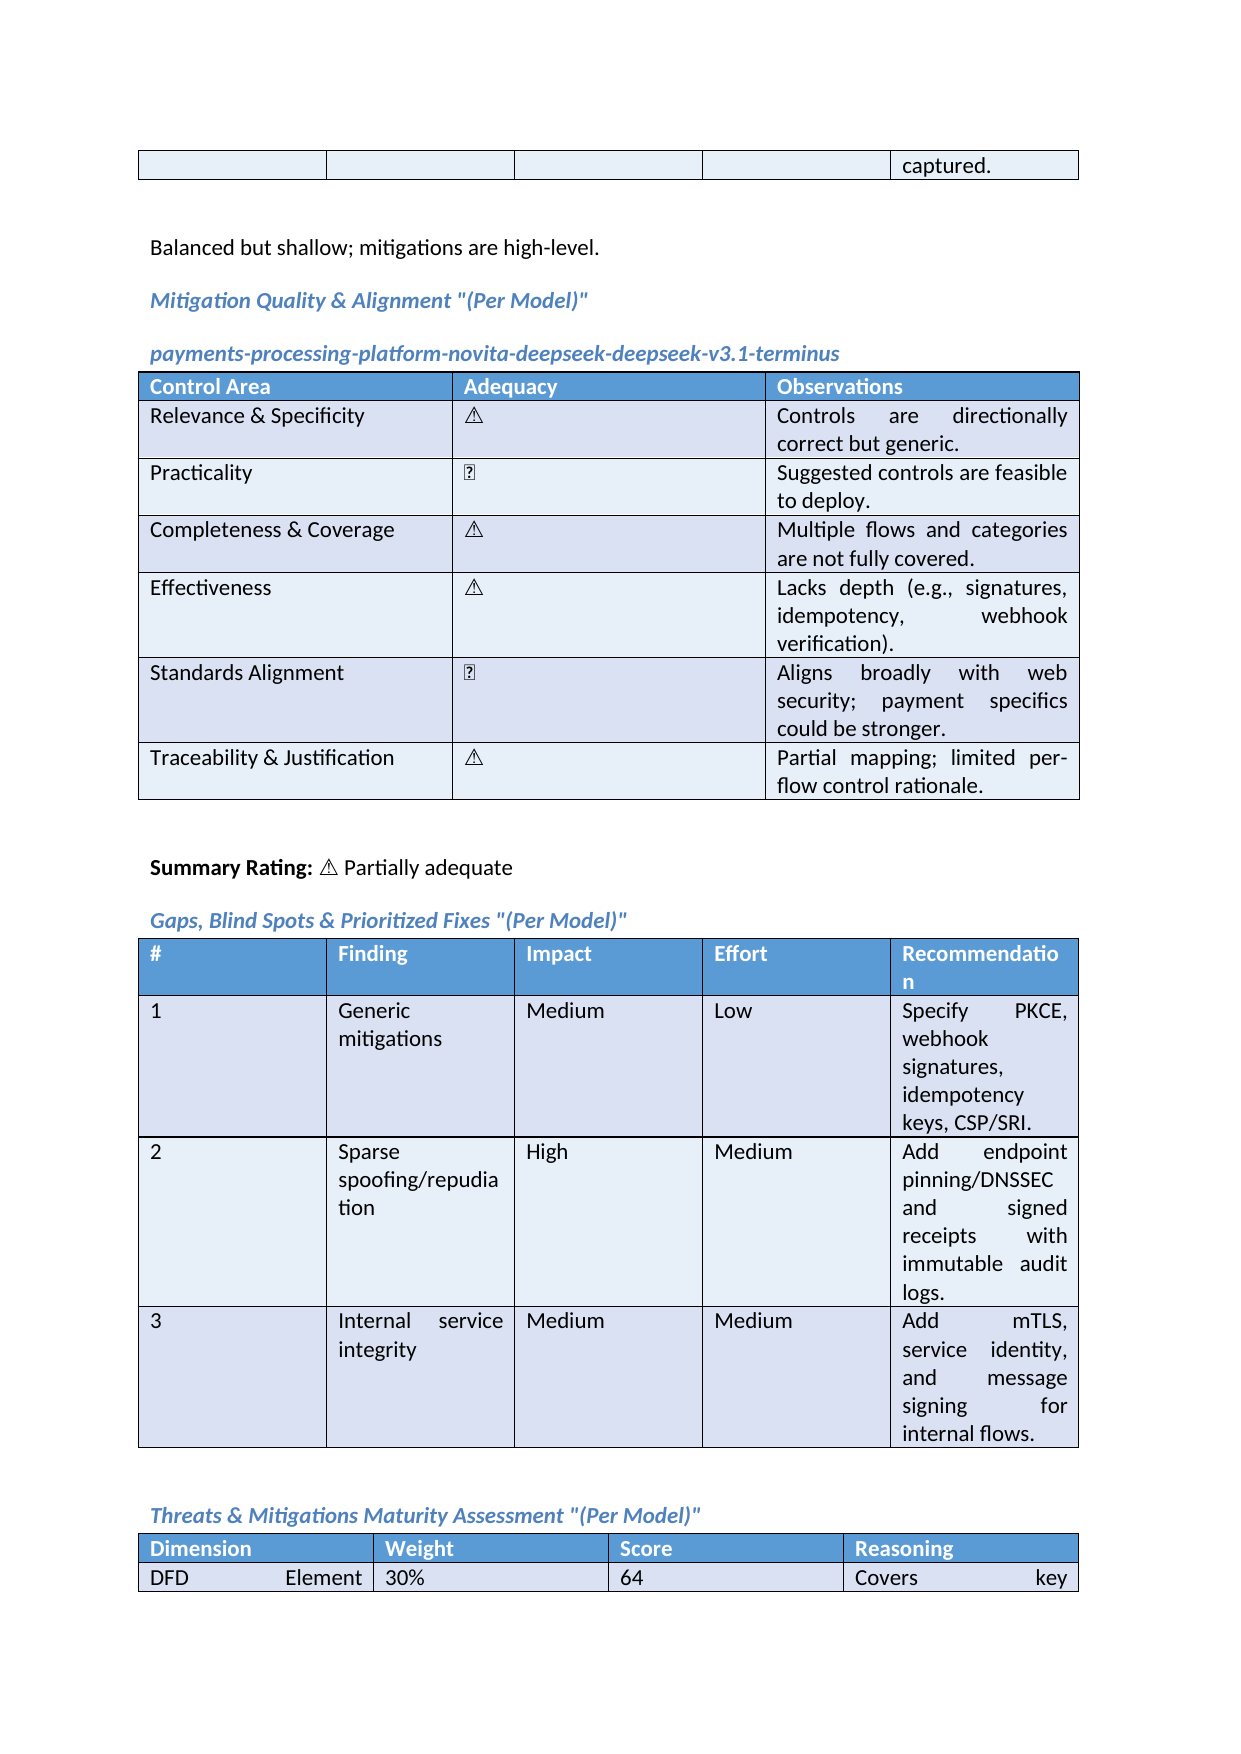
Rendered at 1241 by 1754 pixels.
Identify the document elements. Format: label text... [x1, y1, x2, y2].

table_cell Practicality [139, 459, 452, 514]
table_cell Lacks depth (e.g., signatures, idempotency, webhook verification). [766, 573, 1079, 657]
table_header Dimension [139, 1534, 373, 1562]
table_cell Internal service integrity [327, 1307, 514, 1447]
table_cell ✅ [453, 658, 765, 742]
table_cell 64 [609, 1563, 843, 1591]
subtitle Gaps, Blind Spots & Prioritized Fixes "(Per Model)" [150, 906, 1090, 934]
subtitle Mitigation Quality & Alignment "(Per Model)" [150, 286, 1090, 314]
text Summary Rating: ⚠️ Partially adequate [150, 853, 1090, 881]
table_cell Completeness & Coverage [139, 516, 452, 572]
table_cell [844, 1563, 1078, 1591]
subtitle Threats & Mitigations Maturity Assessment "(Per Model)" [150, 1501, 1090, 1529]
table_cell Suggested controls are feasible to deploy. [766, 459, 1079, 514]
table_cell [139, 1563, 373, 1591]
table_cell Specify PKCE, webhook signatures, idempotency keys, CSP/SRI. [891, 996, 1078, 1136]
table_cell Medium [703, 1307, 890, 1447]
table_cell Medium [703, 1138, 890, 1306]
table_cell High [515, 1138, 702, 1306]
table_header Score [609, 1534, 843, 1562]
table_cell ⚠️ [453, 743, 765, 799]
table_header Effort [703, 939, 890, 995]
text Balanced but shallow; mitigations are high-level. [150, 233, 1090, 261]
table_cell Add endpoint pinning/DNSSEC and signed receipts with immutable audit logs. [891, 1138, 1078, 1306]
table_cell Controls are directionally correct but generic. [766, 401, 1079, 457]
table_cell Low [703, 996, 890, 1136]
table_cell Aligns broadly with web security; payment specifics could be stronger. [766, 658, 1079, 742]
table_cell 1 [327, 151, 514, 179]
table_cell ⚠️ [453, 516, 765, 572]
table_header Impact [515, 939, 702, 995]
table_cell Effectiveness [139, 573, 452, 657]
table_cell Generic mitigations [327, 996, 514, 1136]
table_cell 1 [139, 996, 326, 1136]
table_cell 0 [515, 151, 702, 179]
table_cell 3 [139, 1307, 326, 1447]
table_header Control Area [139, 373, 452, 400]
subtitle payments-processing-platform-novita-deepseek-deepseek-v3.1-terminus [150, 339, 1090, 367]
table_cell ✅ [453, 459, 765, 514]
table_cell 30% [374, 1563, 608, 1591]
table_cell Medium [515, 996, 702, 1136]
table_cell Multiple flows and categories are not fully covered. [766, 516, 1079, 572]
table_cell Traceability & Justification [139, 743, 452, 799]
table_cell 0 [703, 151, 890, 179]
table_header Finding [327, 939, 514, 995]
table_cell ⚠️ [453, 401, 765, 457]
table_cell ⚠️ [453, 573, 765, 657]
table_cell Sparse spoofing/repudiation [327, 1138, 514, 1306]
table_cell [891, 151, 1078, 179]
table_cell Medium [515, 1307, 702, 1447]
table_cell Relevance & Specificity [139, 401, 452, 457]
table_header Adequacy [453, 373, 765, 400]
table_header Observations [766, 373, 1079, 400]
table_header Reasoning [844, 1534, 1078, 1562]
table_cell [139, 151, 326, 179]
table_header Recommendation [891, 939, 1078, 995]
table_cell 2 [139, 1138, 326, 1306]
table_header # [139, 939, 326, 995]
table_header Weight [374, 1534, 608, 1562]
table_cell Partial mapping; limited per-flow control rationale. [766, 743, 1079, 799]
table_cell Add mTLS, service identity, and message signing for internal flows. [891, 1307, 1078, 1447]
table_cell Standards Alignment [139, 658, 452, 742]
